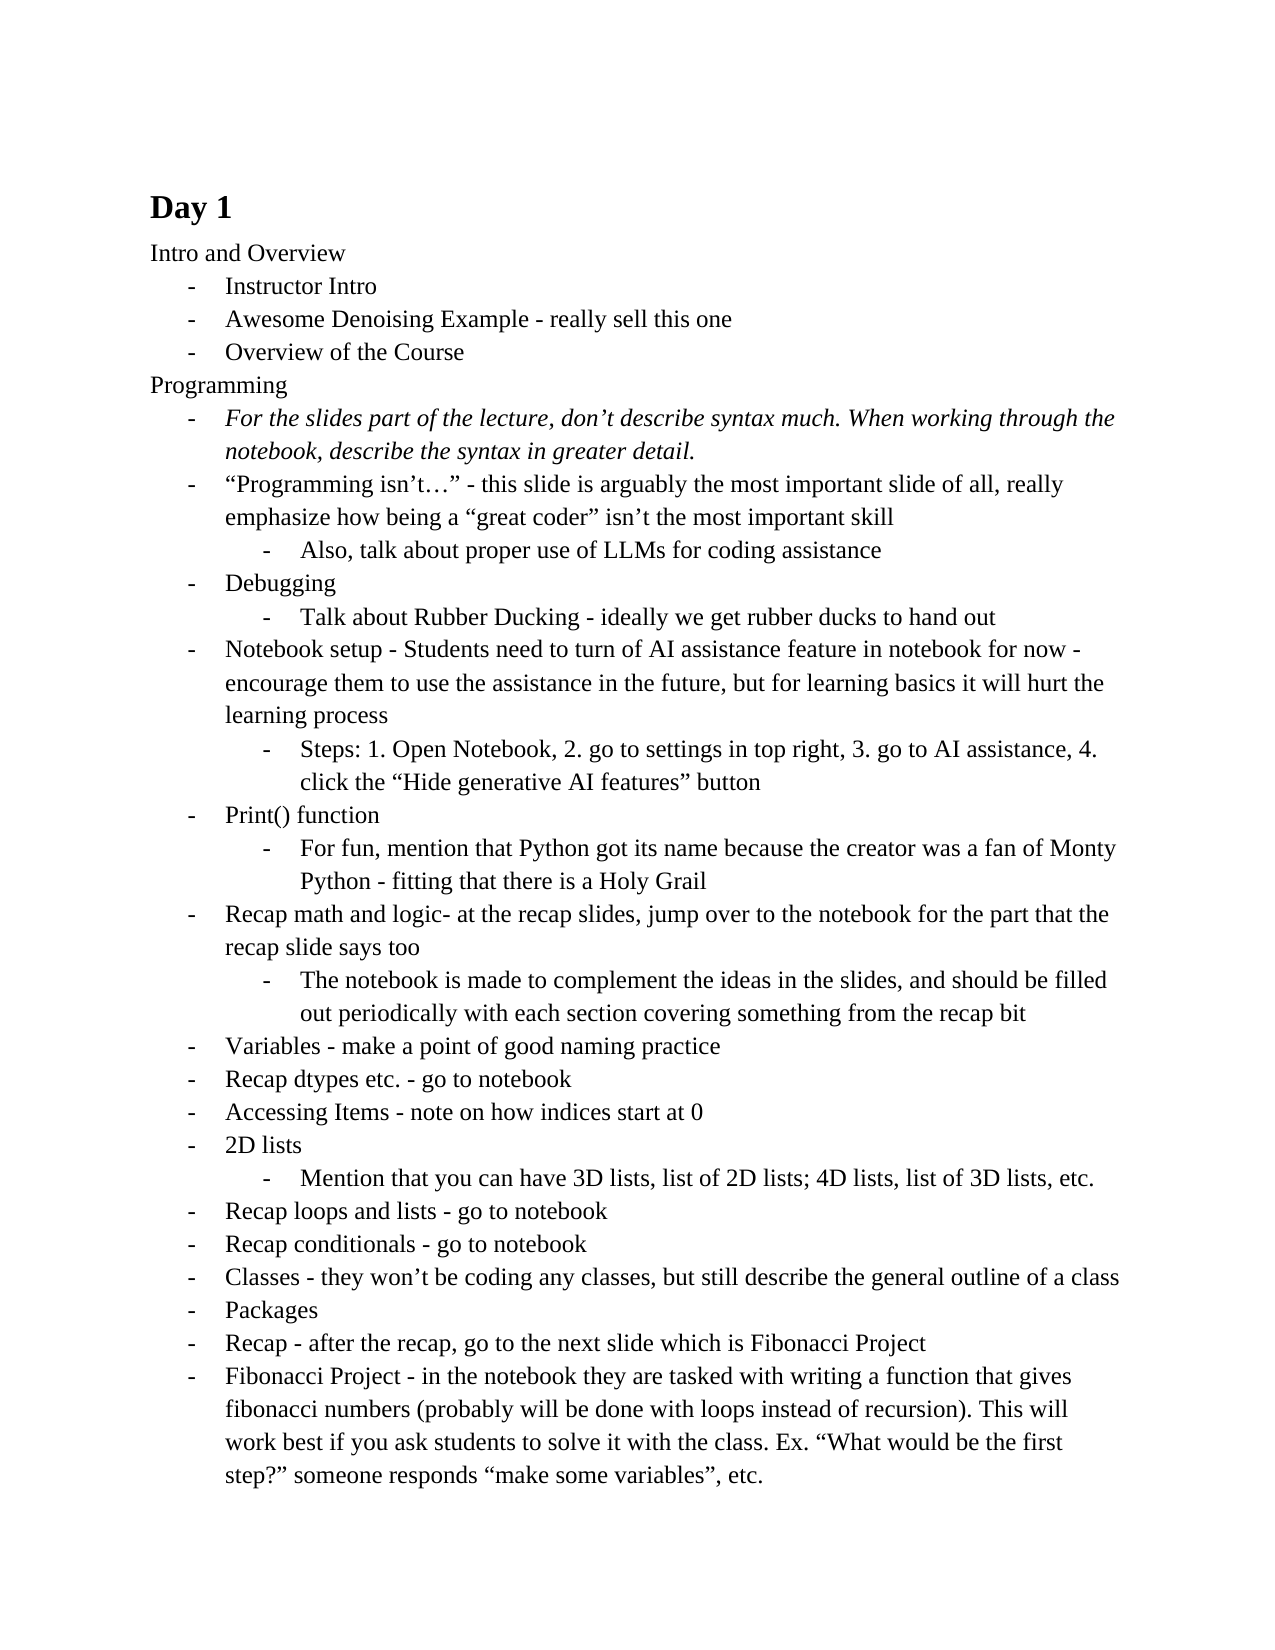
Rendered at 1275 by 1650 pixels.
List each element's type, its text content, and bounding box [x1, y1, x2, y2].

list Also, talk about proper use of LLMs for coding assistance [262, 536, 1125, 564]
list Recap - after the recap, go to the next slide which is Fibonacci Project [187, 1328, 1125, 1357]
list 2D lists [187, 1130, 1125, 1159]
list Print() function [187, 800, 1125, 828]
text Programming [150, 370, 1125, 399]
list Debugging [187, 568, 1125, 597]
list For the slides part of the lecture, don’t describe syntax much. When working through the notebook, describe the syntax in greater detail. [187, 403, 1125, 465]
list Overview of the Course [187, 337, 1125, 366]
list Packages [187, 1295, 1125, 1324]
list Instructor Intro [187, 271, 1125, 300]
list Awesome Denoising Example - really sell this one [187, 304, 1125, 333]
list Recap conditionals - go to notebook [187, 1229, 1125, 1258]
list Fibonacci Project - in the notebook they are tasked with writing a function that gives fibonacci numbers (probably will be done with loops instead of recursion). This will work best if you ask students to solve it with the class. Ex. “What would be the first step?” someone responds “make some variables”, etc. [187, 1361, 1125, 1489]
list Mention that you can have 3D lists, list of 2D lists; 4D lists, list of 3D lists, etc. [262, 1163, 1125, 1192]
list The notebook is made to complement the ideas in the slides, and should be filled out periodically with each section covering something from the recap bit [262, 965, 1125, 1027]
list “Programming isn’t…” - this slide is arguably the most important slide of all, really emphasize how being a “great coder” isn’t the most important skill [187, 469, 1125, 531]
list Recap math and logic- at the recap slides, jump over to the notebook for the part that the recap slide says too [187, 899, 1125, 961]
list Steps: 1. Open Notebook, 2. go to settings in top right, 3. go to AI assistance, 4. click the “Hide generative AI features” button [262, 734, 1125, 795]
subtitle Day 1 [150, 187, 1125, 226]
list Recap dtypes etc. - go to notebook [187, 1064, 1125, 1093]
text Intro and Overview [150, 238, 1125, 267]
list Accessing Items - note on how indices start at 0 [187, 1097, 1125, 1126]
list Variables - make a point of good naming practice [187, 1031, 1125, 1059]
list Talk about Rubber Ducking - ideally we get rubber ducks to hand out [262, 602, 1125, 630]
list Notebook setup - Students need to turn of AI assistance feature in notebook for now - encourage them to use the assistance in the future, but for learning basics it will hurt the learning process [187, 634, 1125, 729]
list For fun, mention that Python got its name because the creator was a fan of Monty Python - fitting that there is a Holy Grail [262, 833, 1125, 894]
list Recap loops and lists - go to notebook [187, 1196, 1125, 1225]
list Classes - they won’t be coding any classes, but still describe the general outline of a class [187, 1262, 1125, 1291]
